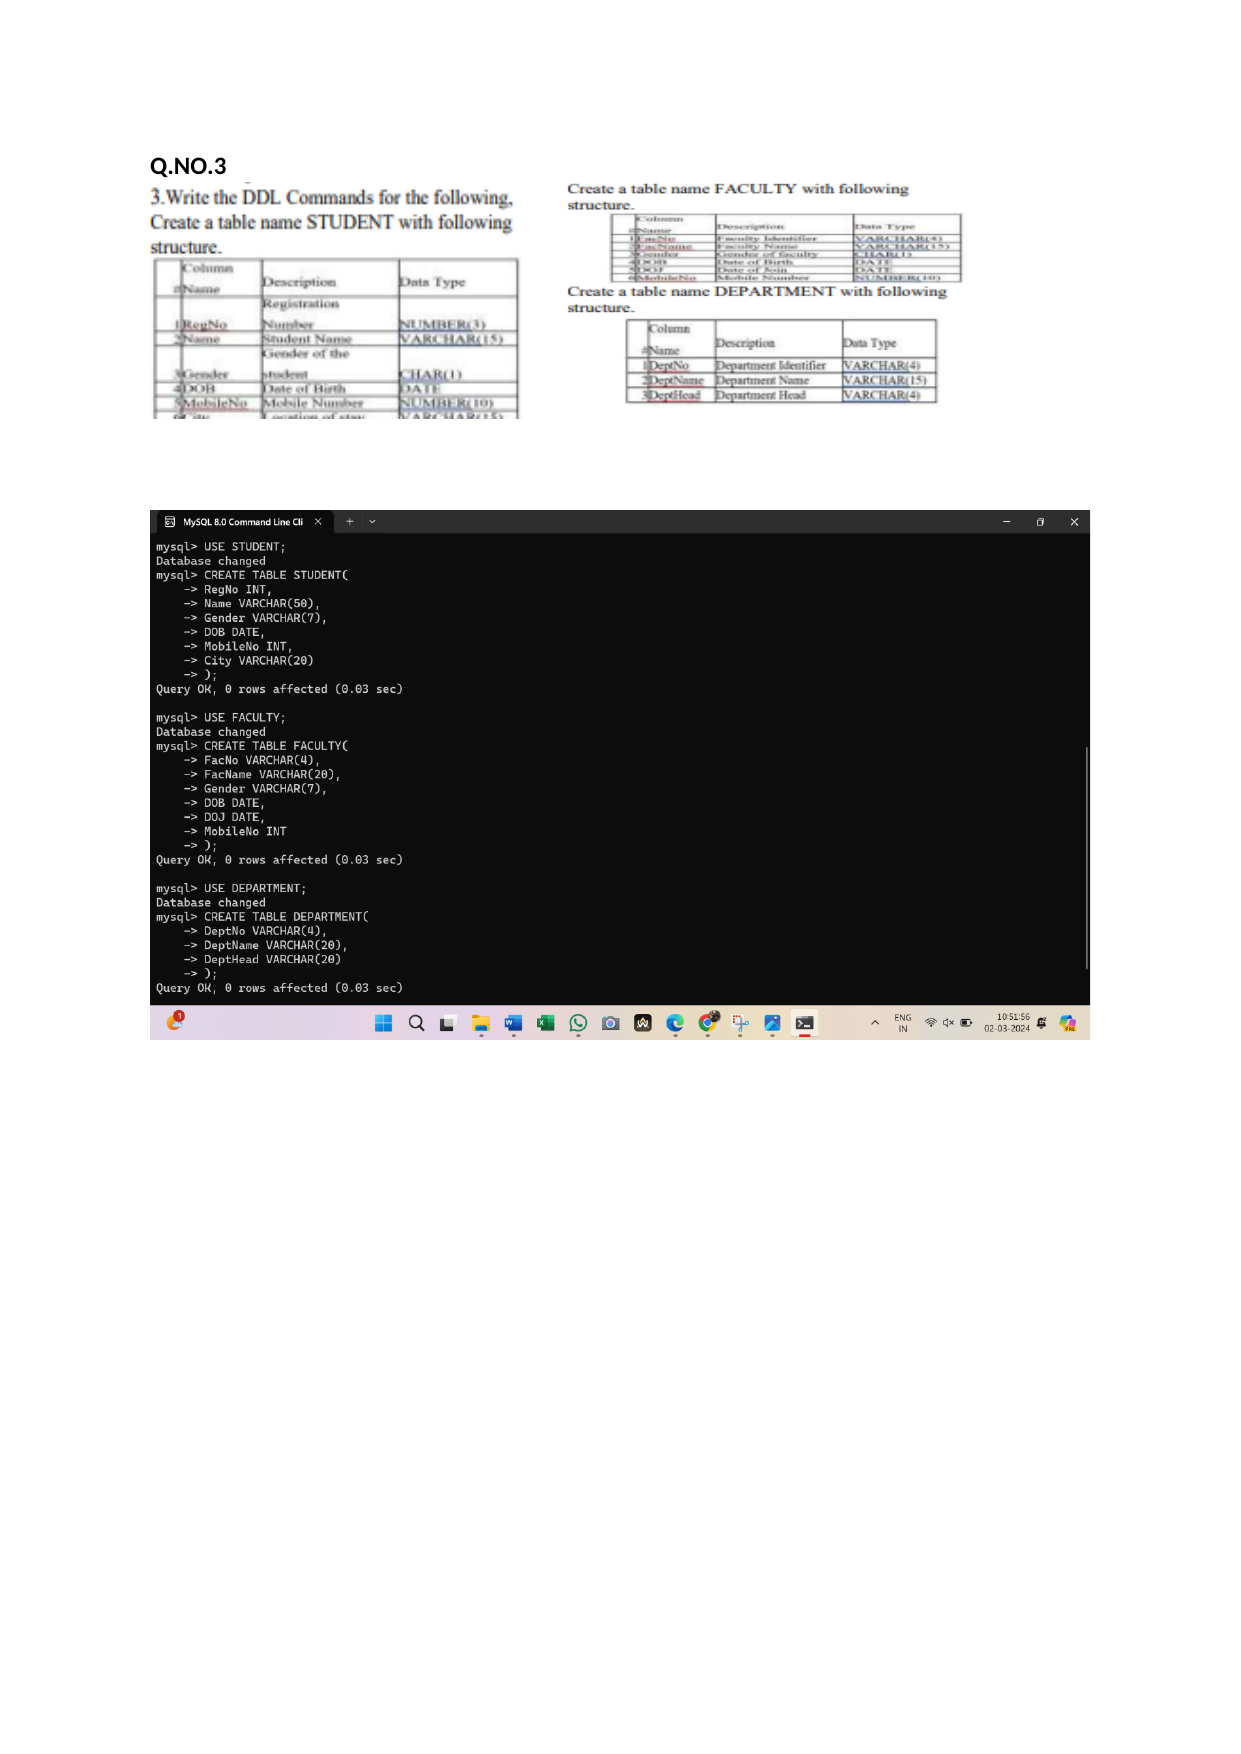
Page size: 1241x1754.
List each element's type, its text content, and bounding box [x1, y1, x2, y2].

text Q.NO.3 [150, 150, 1090, 181]
picture [150, 510, 1091, 1040]
picture [150, 180, 971, 419]
